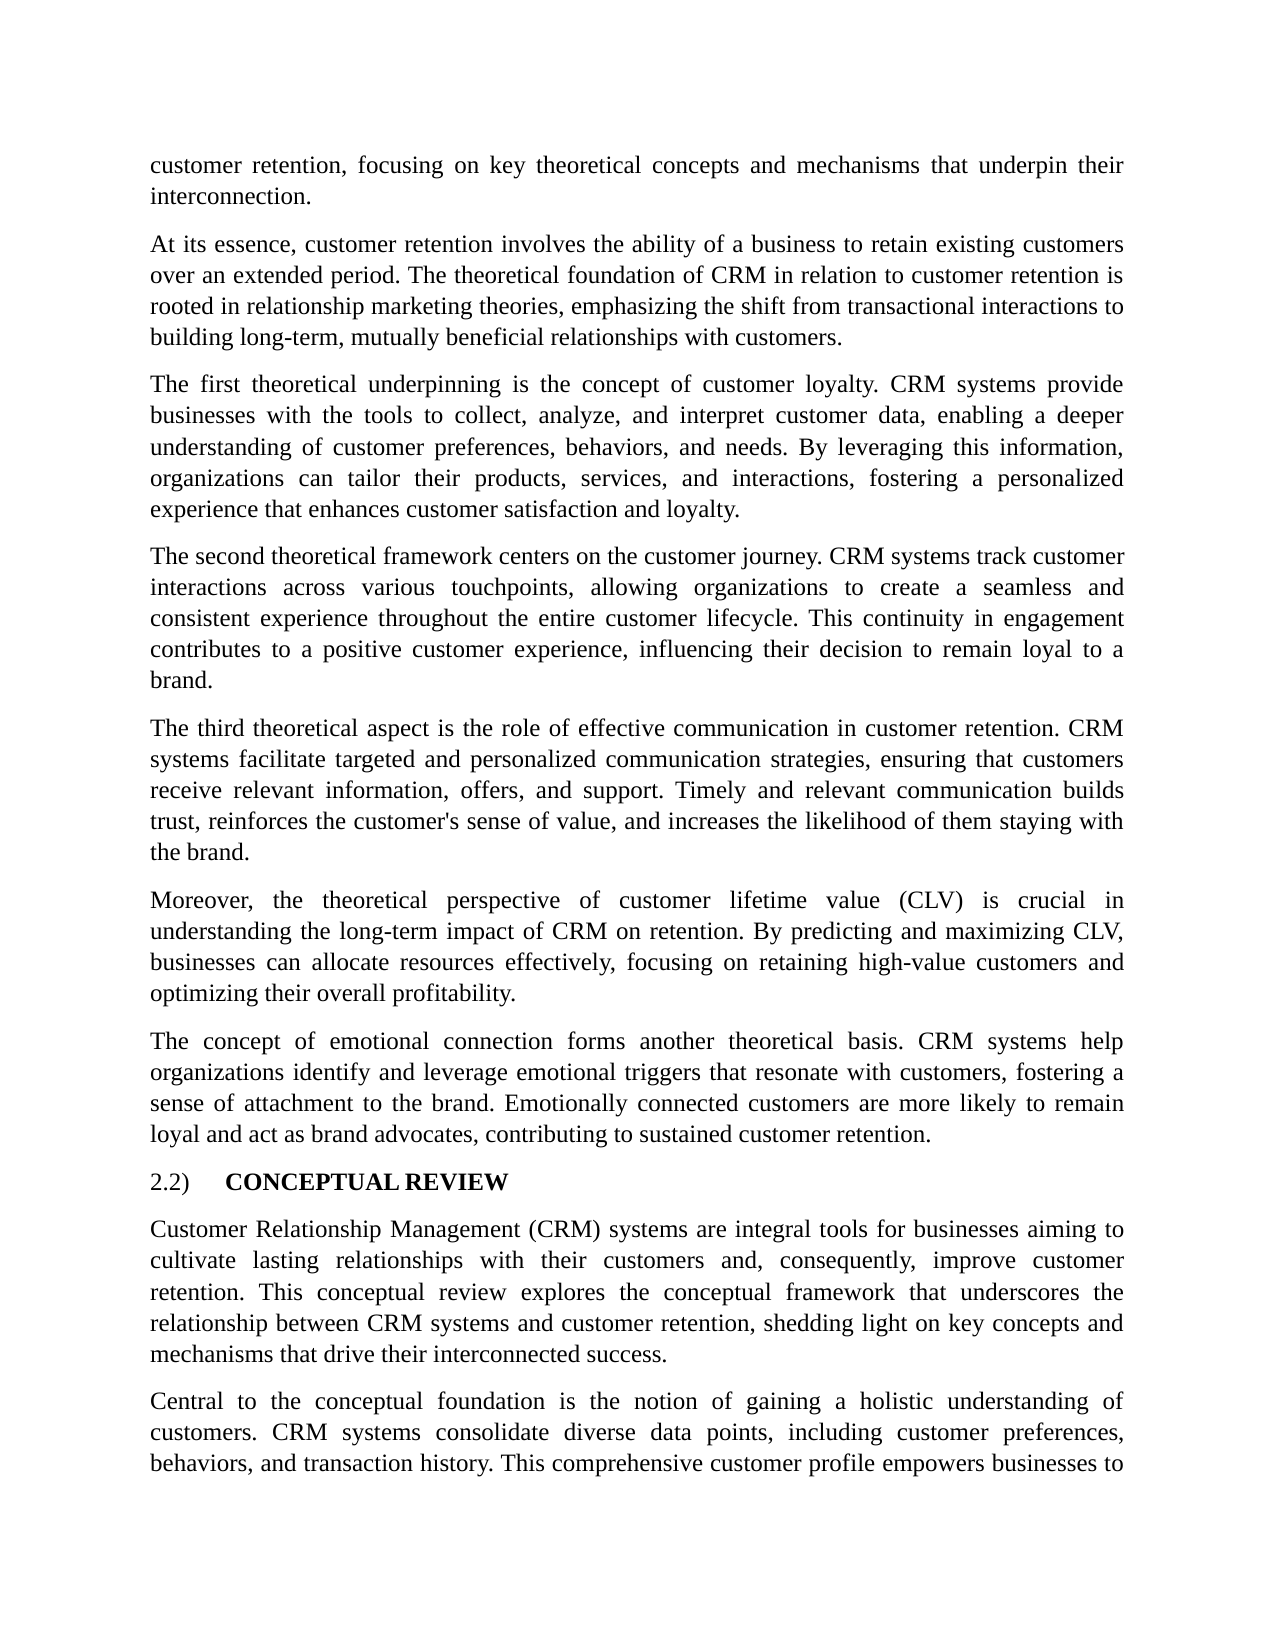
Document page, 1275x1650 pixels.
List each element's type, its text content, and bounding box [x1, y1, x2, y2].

text Moreover, the theoretical perspective of customer lifetime value (CLV) is crucial in understanding the long-term impact of CRM on retention. By predicting and maximizing CLV, businesses can allocate resources effectively, focusing on retaining high-value customers and optimizing their overall profitability. [150, 885, 1125, 1007]
text Customer Relationship Management (CRM) systems are integral tools for businesses aiming to cultivate lasting relationships with their customers and, consequently, improve customer retention. This conceptual review explores the conceptual framework that underscores the relationship between CRM systems and customer retention, shedding light on key concepts and mechanisms that drive their interconnected success. [150, 1214, 1125, 1367]
text The first theoretical underpinning is the concept of customer loyalty. CRM systems provide businesses with the tools to collect, analyze, and interpret customer data, enabling a deeper understanding of customer preferences, behaviors, and needs. By leveraging this information, organizations can tailor their products, services, and interactions, fostering a personalized experience that enhances customer satisfaction and loyalty. [150, 369, 1125, 522]
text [150, 150, 1125, 210]
text The second theoretical framework centers on the customer journey. CRM systems track customer interactions across various touchpoints, allowing organizations to create a seamless and consistent experience throughout the entire customer lifecycle. This continuity in engagement contributes to a positive customer experience, influencing their decision to remain loyal to a brand. [150, 541, 1125, 694]
text The concept of emotional connection forms another theoretical basis. CRM systems help organizations identify and leverage emotional triggers that resonate with customers, fostering a sense of attachment to the brand. Emotionally connected customers are more likely to remain loyal and act as brand advocates, contributing to sustained customer retention. [150, 1026, 1125, 1148]
text At its essence, customer retention involves the ability of a business to retain existing customers over an extended period. The theoretical foundation of CRM in relation to customer retention is rooted in relationship marketing theories, emphasizing the shift from transactional interactions to building long-term, mutually beneficial relationships with customers. [150, 229, 1125, 351]
text The third theoretical aspect is the role of effective communication in customer retention. CRM systems facilitate targeted and personalized communication strategies, ensuring that customers receive relevant information, offers, and support. Timely and relevant communication builds trust, reinforces the customer's sense of value, and increases the likelihood of them staying with the brand. [150, 713, 1125, 866]
text 2.2) CONCEPTUAL REVIEW [150, 1167, 1125, 1196]
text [150, 1386, 1125, 1477]
